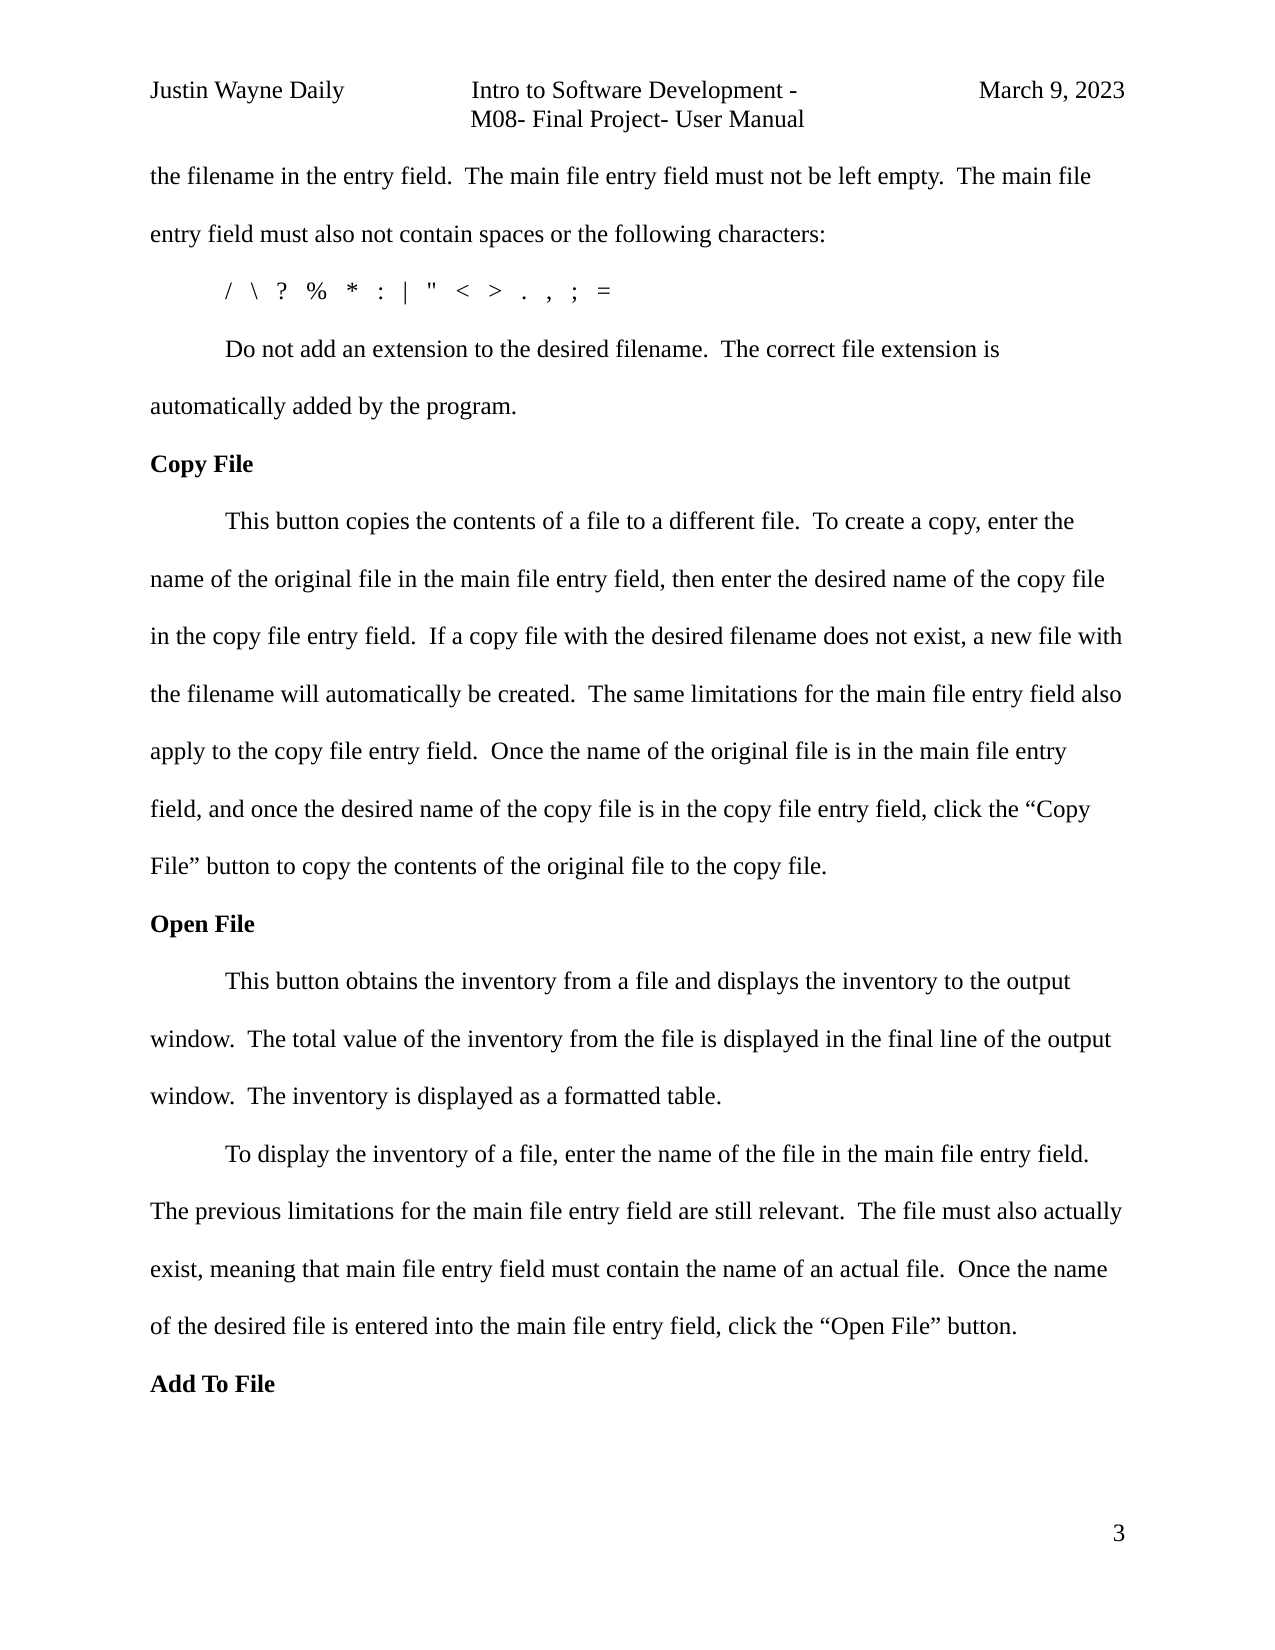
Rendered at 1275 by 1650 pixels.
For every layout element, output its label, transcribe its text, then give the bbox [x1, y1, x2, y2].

text This button obtains the inventory from a file and displays the inventory to the output window. The total value of the inventory from the file is displayed in the final line of the output window. The inventory is displayed as a formatted table. [150, 966, 1125, 1110]
text Copy File [150, 449, 1125, 477]
text To display the inventory of a file, enter the name of the file in the main file entry field. The previous limitations for the main file entry field are still relevant. The file must also actually exist, meaning that main file entry field must contain the name of an actual file. Once the name of the desired file is entered into the main file entry field, click the “Open File” button. [150, 1139, 1125, 1340]
text Add To File [150, 1369, 1125, 1397]
text Do not add an extension to the desired filename. The correct file extension is automatically added by the program. [150, 334, 1125, 420]
text This button copies the contents of a file to a different file. To create a copy, enter the name of the original file in the main file entry field, then enter the desired name of the copy file in the copy file entry field. If a copy file with the desired filename does not exist, a new file with the filename will automatically be created. The same limitations for the main file entry field also apply to the copy file entry field. Once the name of the original file is in the main file entry field, and once the desired name of the copy file is in the copy file entry field, click the “Copy File” button to copy the contents of the original file to the copy file. [150, 506, 1125, 880]
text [150, 161, 1125, 247]
text / \ ? % * : | " < > . , ; = [150, 276, 1125, 305]
text Open File [150, 909, 1125, 937]
